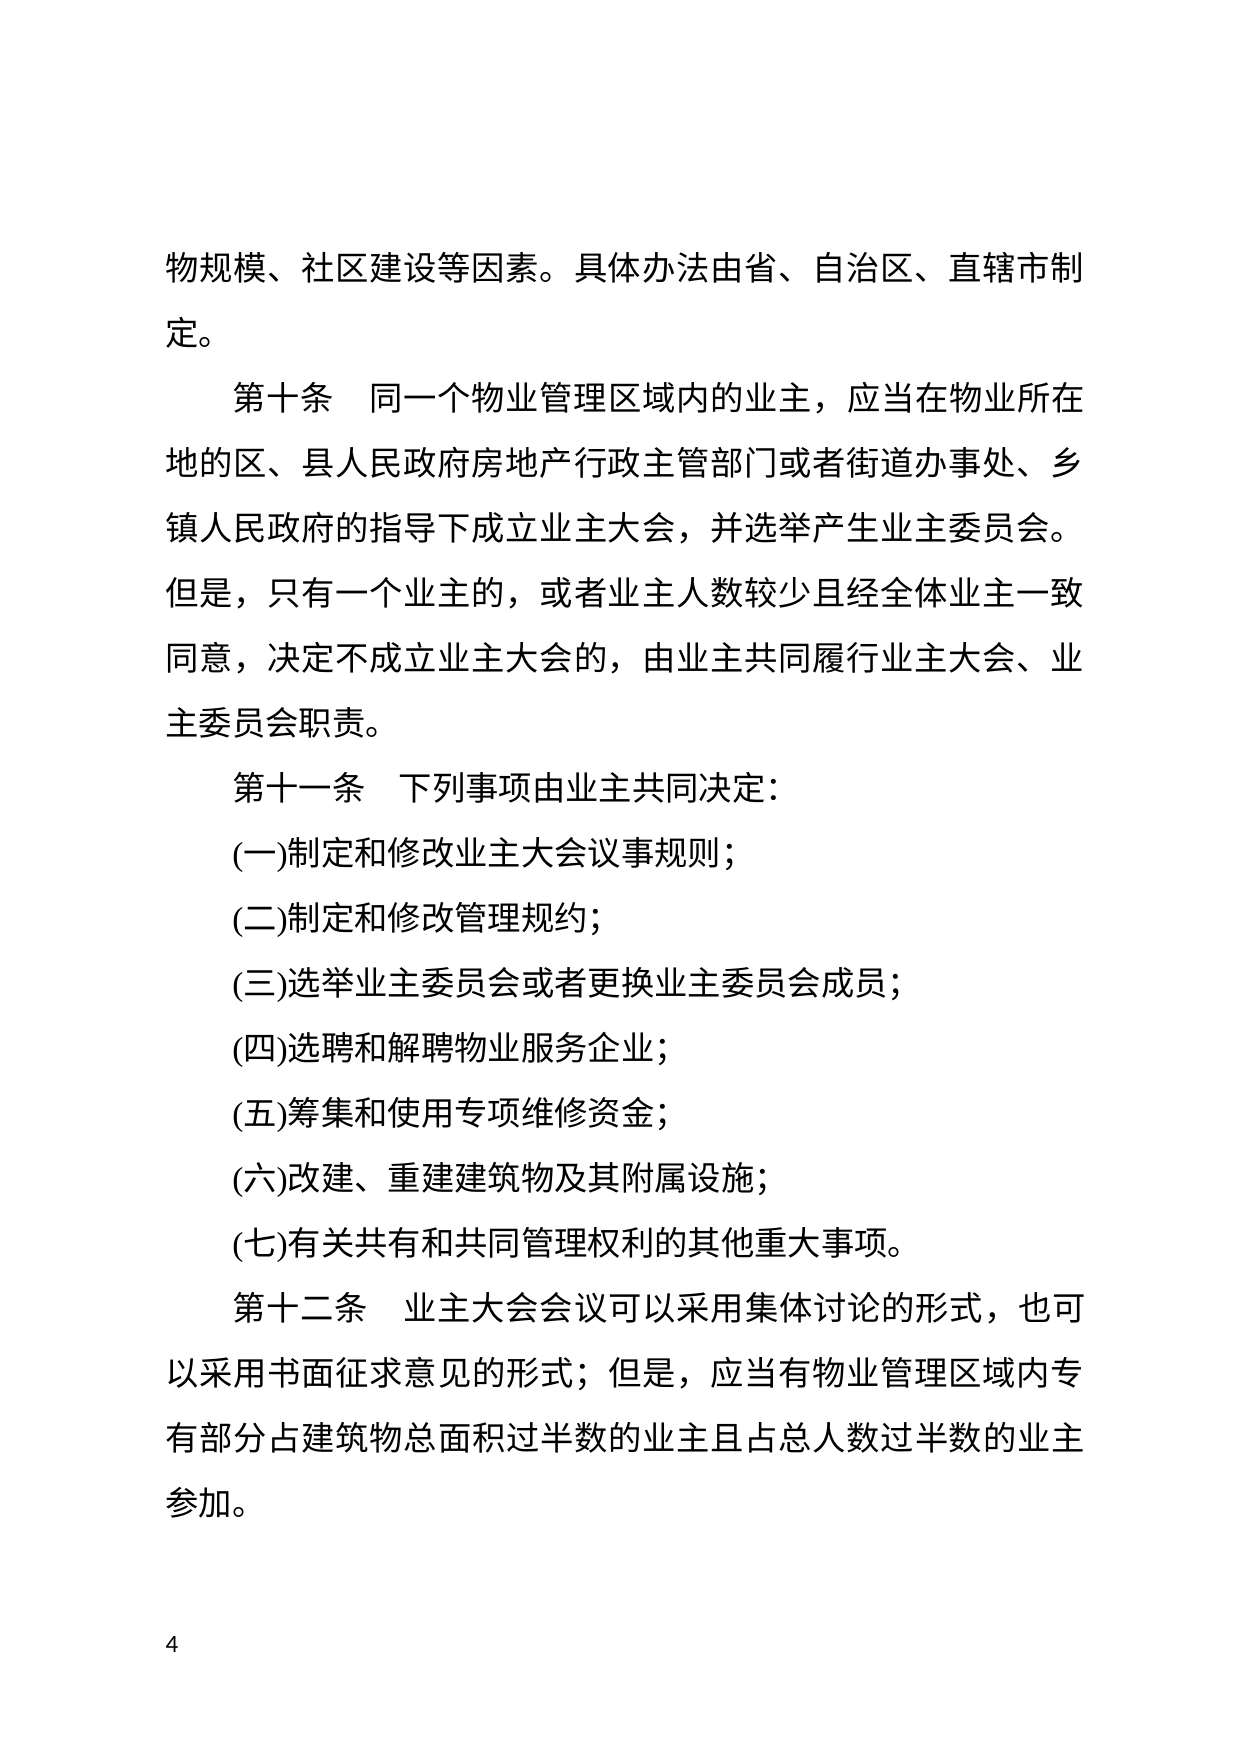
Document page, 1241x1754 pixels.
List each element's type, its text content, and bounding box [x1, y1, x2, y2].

text (五)筹集和使用专项维修资金； [165, 1078, 1087, 1143]
text (一)制定和修改业主大会议事规则； [165, 818, 1087, 883]
text (七)有关共有和共同管理权利的其他重大事项。 [165, 1208, 1087, 1273]
text 第十二条 业主大会会议可以采用集体讨论的形式，也可以采用书面征求意见的形式；但是，应当有物业管理区域内专有部分占建筑物总面积过半数的业主且占总人数过半数的业主参加。 [165, 1273, 1087, 1533]
text 第十条 同一个物业管理区域内的业主，应当在物业所在地的区、县人民政府房地产行政主管部门或者街道办事处、乡镇人民政府的指导下成立业主大会，并选举产生业主委员会。但是，只有一个业主的，或者业主人数较少且经全体业主一致同意，决定不成立业主大会的，由业主共同履行业主大会、业主委员会职责。 [165, 363, 1087, 753]
text (三)选举业主委员会或者更换业主委员会成员； [165, 948, 1087, 1013]
text (六)改建、重建建筑物及其附属设施； [165, 1143, 1087, 1208]
text 第十一条 下列事项由业主共同决定： [165, 753, 1087, 818]
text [165, 233, 1087, 363]
text (四)选聘和解聘物业服务企业； [165, 1013, 1087, 1078]
text (二)制定和修改管理规约； [165, 883, 1087, 948]
